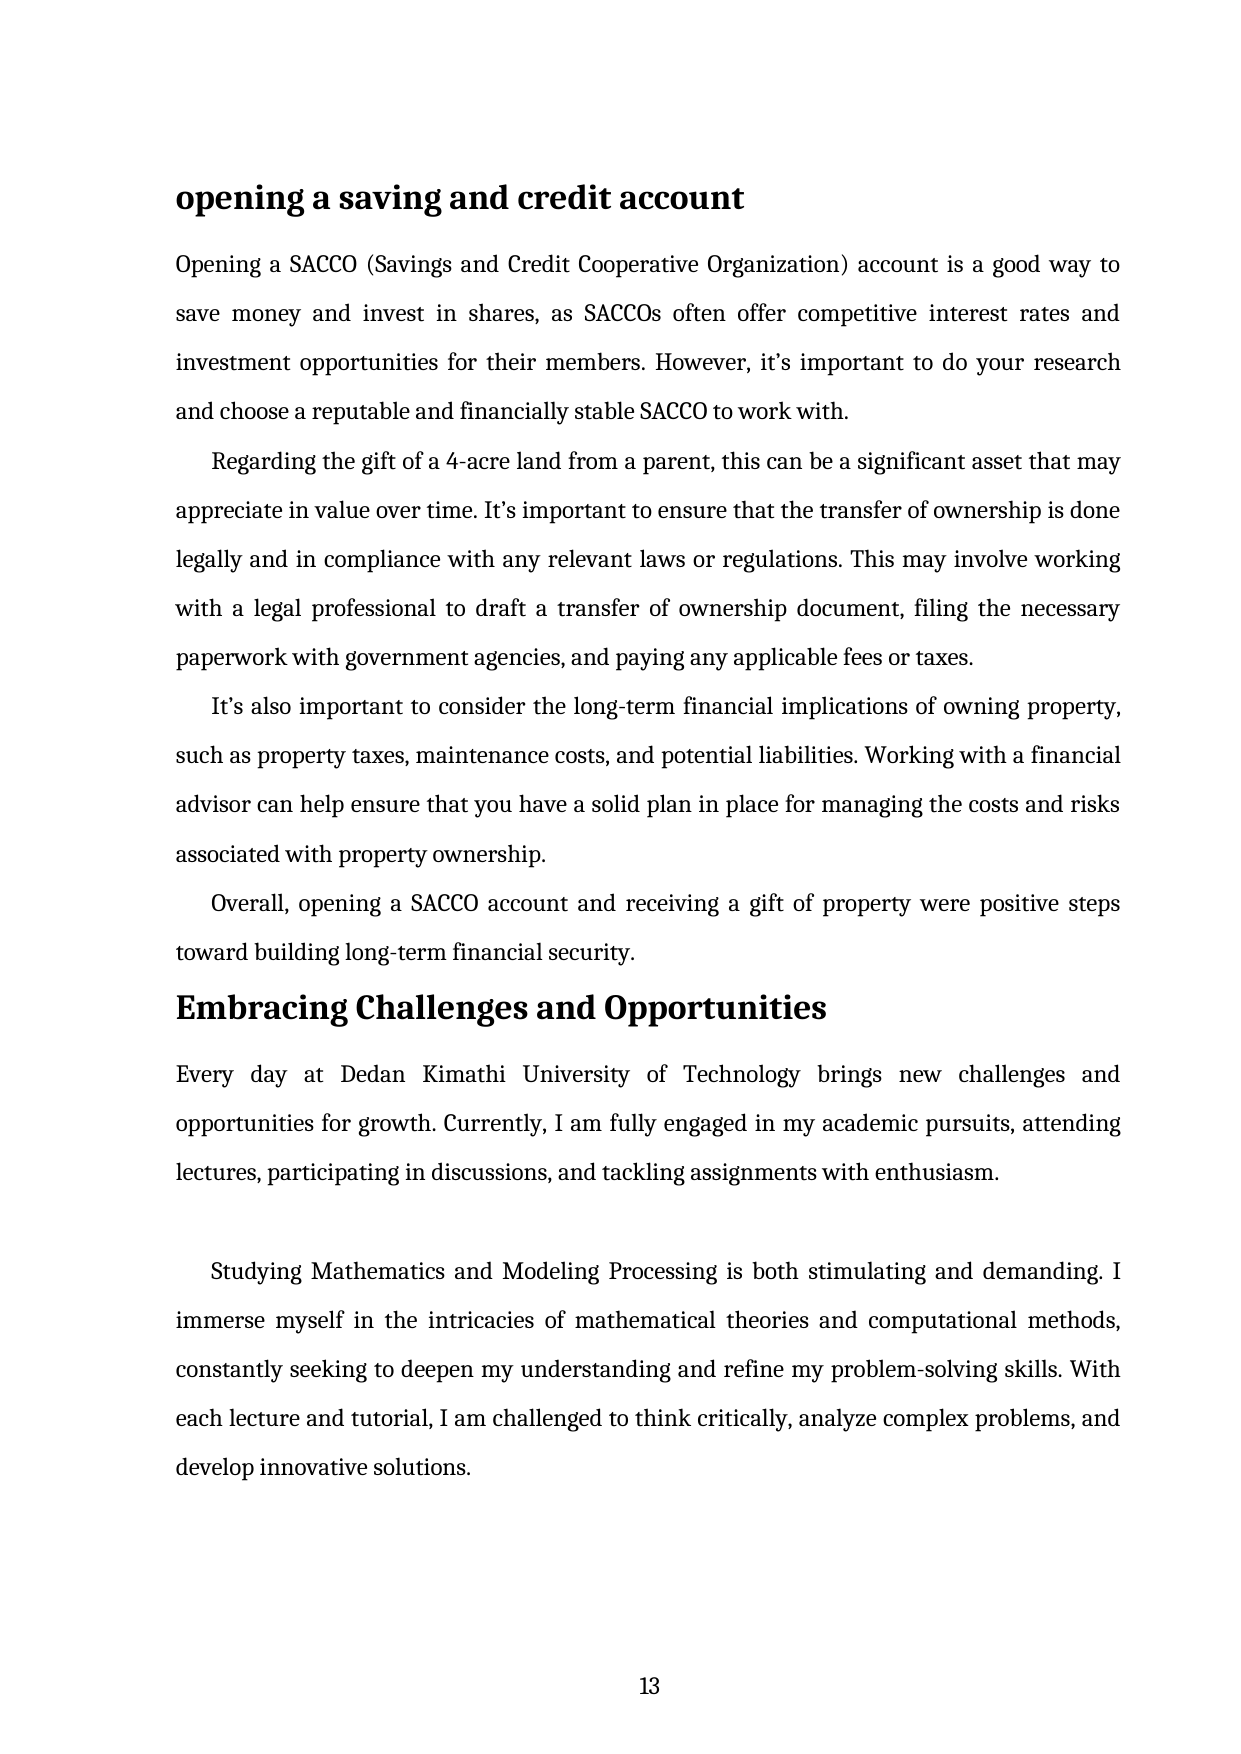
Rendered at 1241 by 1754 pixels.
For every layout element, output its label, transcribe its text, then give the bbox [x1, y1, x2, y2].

subtitle Embracing Challenges and Opportunities [176, 987, 1122, 1028]
text Studying Mathematics and Modeling Processing is both stimulating and demanding. I immerse myself in the intricacies of mathematical theories and computational methods, constantly seeking to deepen my understanding and refine my problem-solving skills. With each lecture and tutorial, I am challenged to think critically, analyze complex problems, and develop innovative solutions. [176, 1257, 1122, 1482]
text Overall, opening a SACCO account and receiving a gift of property were positive steps toward building long-term financial security. [176, 889, 1122, 967]
text It’s also important to consider the long-term financial implications of owning property, such as property taxes, maintenance costs, and potential liabilities. Working with a financial advisor can help ensure that you have a solid plan in place for managing the costs and risks associated with property ownership. [176, 692, 1122, 868]
text Every day at Dedan Kimathi University of Technology brings new challenges and opportunities for growth. Currently, I am fully engaged in my academic pursuits, attending lectures, participating in discussions, and tackling assignments with enthusiasm. [176, 1060, 1122, 1187]
text Opening a SACCO (Savings and Credit Cooperative Organization) account is a good way to save money and invest in shares, as SACCOs often offer competitive interest rates and investment opportunities for their members. However, it’s important to do your research and choose a reputable and financially stable SACCO to work with. [176, 250, 1122, 426]
subtitle opening a saving and credit account [176, 177, 1122, 218]
text Regarding the gift of a 4-acre land from a parent, this can be a significant asset that may appreciate in value over time. It’s important to ensure that the transfer of ownership is done legally and in compliance with any relevant laws or regulations. This may involve working with a legal professional to draft a transfer of ownership document, filing the necessary paperwork with government agencies, and paying any applicable fees or taxes. [176, 447, 1122, 672]
